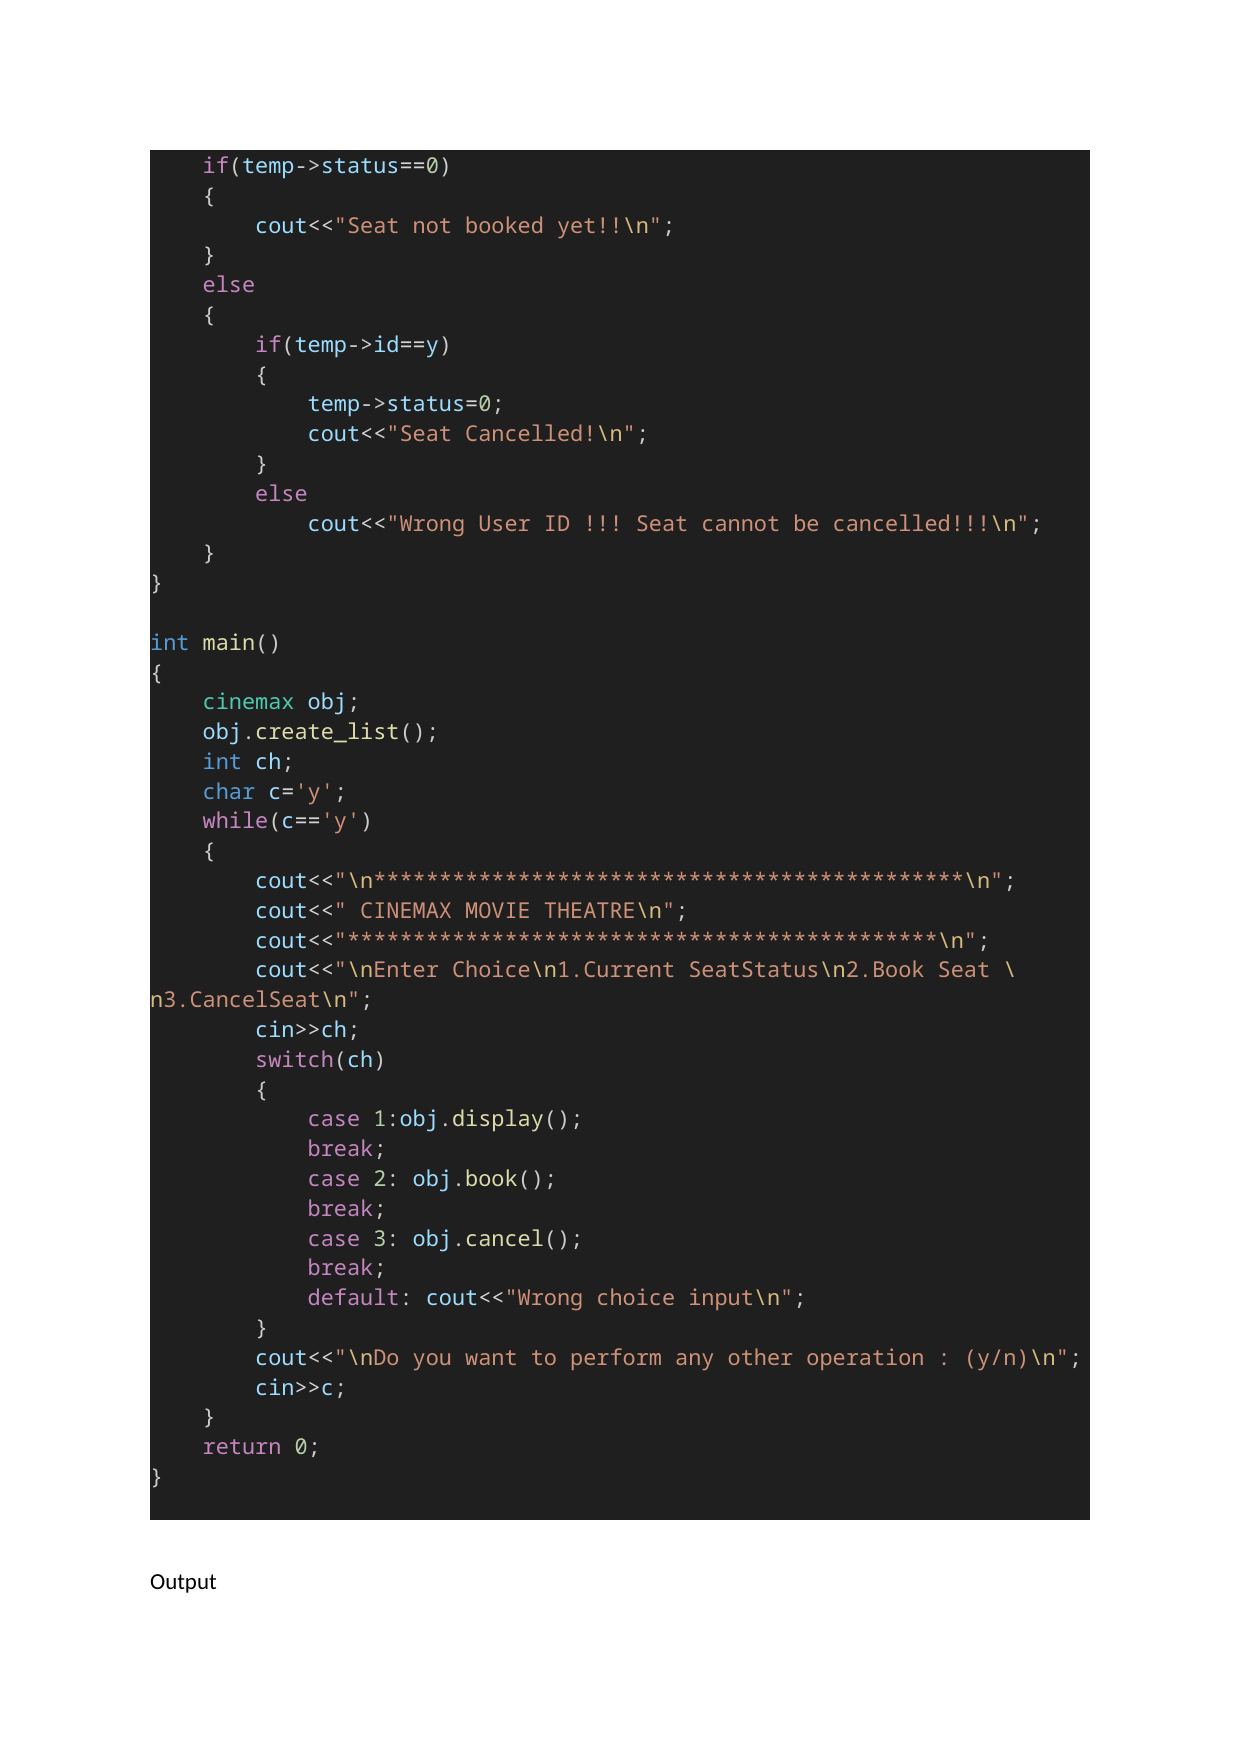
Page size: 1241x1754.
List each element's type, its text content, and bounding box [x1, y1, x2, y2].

text break; [150, 1133, 1090, 1163]
text temp->status=0; [150, 388, 1090, 418]
text } [150, 537, 1090, 567]
text break; [150, 1252, 1090, 1282]
text char c='y'; [150, 776, 1090, 805]
text } [150, 567, 1090, 597]
text { [150, 1073, 1090, 1103]
text } [150, 1401, 1090, 1431]
text cout<<"*********************************************\n"; [150, 924, 1090, 954]
text { [150, 835, 1090, 865]
text int main() [150, 627, 1090, 656]
text switch(ch) [150, 1044, 1090, 1073]
text break; [150, 1193, 1090, 1222]
text else [150, 269, 1090, 299]
text { [150, 180, 1090, 209]
text { [150, 299, 1090, 329]
text { [150, 656, 1090, 686]
text } [150, 239, 1090, 269]
text } [150, 448, 1090, 478]
text return 0; [150, 1431, 1090, 1461]
text cinemax obj; [150, 686, 1090, 716]
text case 1:obj.display(); [150, 1103, 1090, 1133]
text cout<<"Seat Cancelled!\n"; [150, 418, 1090, 448]
text cout<<"\n*********************************************\n"; [150, 865, 1090, 895]
text case 2: obj.book(); [150, 1163, 1090, 1193]
text else [150, 478, 1090, 507]
text cout<<"\nDo you want to perform any other operation : (y/n)\n"; [150, 1342, 1090, 1371]
text cin>>ch; [150, 1014, 1090, 1044]
text while(c=='y') [150, 805, 1090, 835]
text } [150, 1461, 1090, 1491]
text cout<<" CINEMAX MOVIE THEATRE\n"; [150, 895, 1090, 924]
text cout<<"Seat not booked yet!!\n"; [150, 209, 1090, 239]
text { [150, 358, 1090, 388]
text int ch; [150, 746, 1090, 776]
text } [150, 1312, 1090, 1342]
text Output [150, 1567, 1090, 1595]
text obj.create_list(); [150, 716, 1090, 746]
text if(temp->status==0) [150, 150, 1090, 180]
text if(temp->id==y) [150, 329, 1090, 358]
text cin>>c; [150, 1371, 1090, 1401]
text case 3: obj.cancel(); [150, 1222, 1090, 1252]
text default: cout<<"Wrong choice input\n"; [150, 1282, 1090, 1312]
text cout<<"Wrong User ID !!! Seat cannot be cancelled!!!\n"; [150, 507, 1090, 537]
text cout<<"\nEnter Choice\n1.Current SeatStatus\n2.Book Seat \n3.CancelSeat\n"; [150, 954, 1090, 1014]
